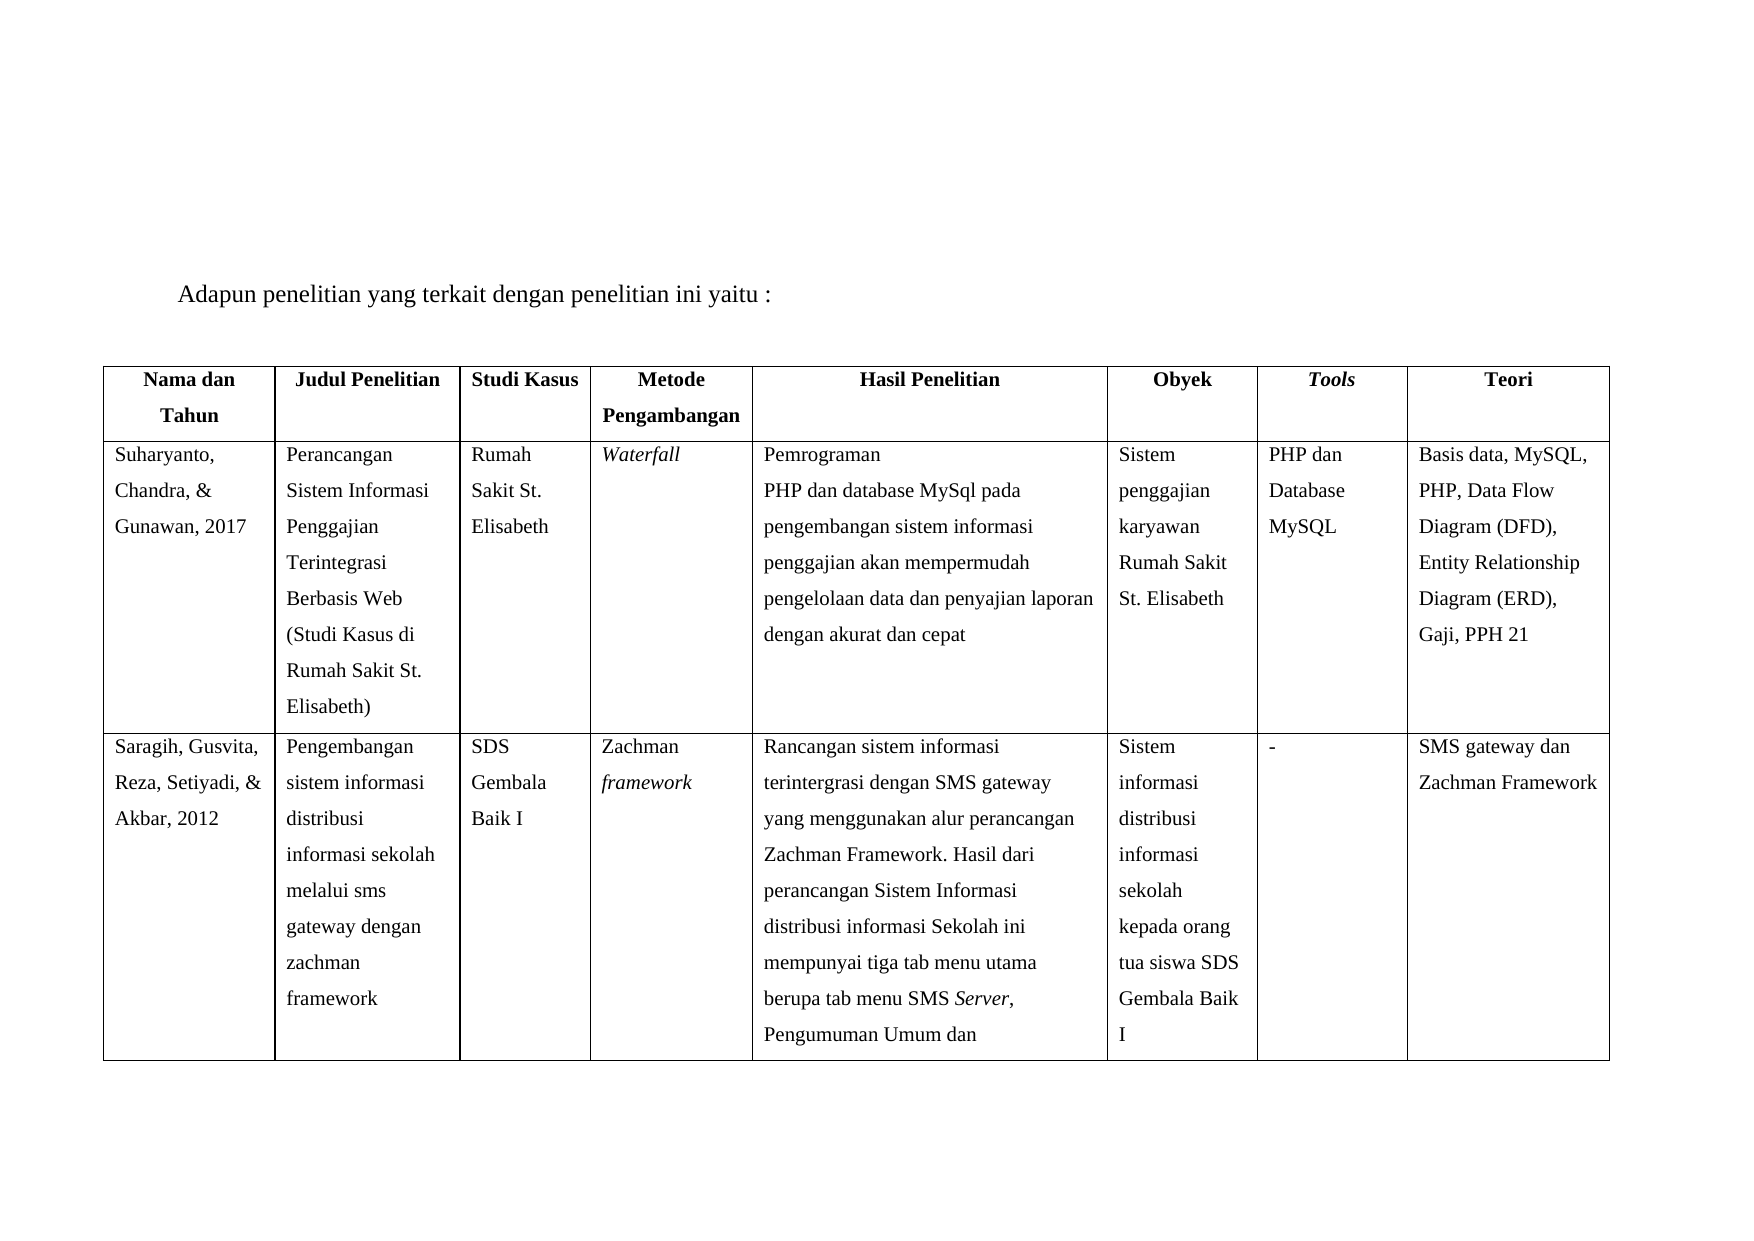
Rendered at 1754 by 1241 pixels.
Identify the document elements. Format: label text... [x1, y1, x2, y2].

table_cell Rumah Sakit St. Elisabeth [461, 442, 590, 733]
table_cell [753, 734, 1107, 1060]
table_cell Pemrograman PHP dan database MySql pada pengembangan sistem informasi penggajian akan mempermudah pengelolaan data dan penyajian laporan dengan akurat dan cepat [753, 442, 1107, 733]
table_cell PHP dan Database MySQL [1258, 442, 1407, 733]
table_header Obyek [1108, 367, 1257, 441]
table_cell - [1258, 734, 1407, 1060]
table_cell Perancangan Sistem Informasi Penggajian Terintegrasi Berbasis Web (Studi Kasus di Rumah Sakit St. Elisabeth) [276, 442, 459, 733]
table_header Tools [1258, 367, 1407, 441]
table_header Metode Pengambangan [591, 367, 752, 441]
table_header Nama dan Tahun [104, 367, 274, 441]
table_cell SDS Gembala Baik I [461, 734, 590, 1060]
table_header Judul Penelitian [276, 367, 459, 441]
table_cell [104, 734, 274, 1060]
table_cell Zachman framework [591, 734, 752, 1060]
table_cell Basis data, MySQL, PHP, Data Flow Diagram (DFD), Entity Relationship Diagram (ERD), Gaji, PPH 21 [1408, 442, 1609, 733]
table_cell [276, 734, 459, 1060]
table_header Hasil Penelitian [753, 367, 1107, 441]
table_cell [1408, 734, 1609, 1060]
table_cell Suharyanto, Chandra, & Gunawan, 2017 [104, 442, 274, 733]
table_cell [1108, 734, 1257, 1060]
table_header Studi Kasus [461, 367, 590, 441]
table_cell Sistem penggajian karyawan Rumah Sakit St. Elisabeth [1108, 442, 1257, 733]
text Adapun penelitian yang terkait dengan penelitian ini yaitu : [177, 279, 1577, 308]
table_header Teori [1408, 367, 1609, 441]
table_cell Waterfall [591, 442, 752, 733]
